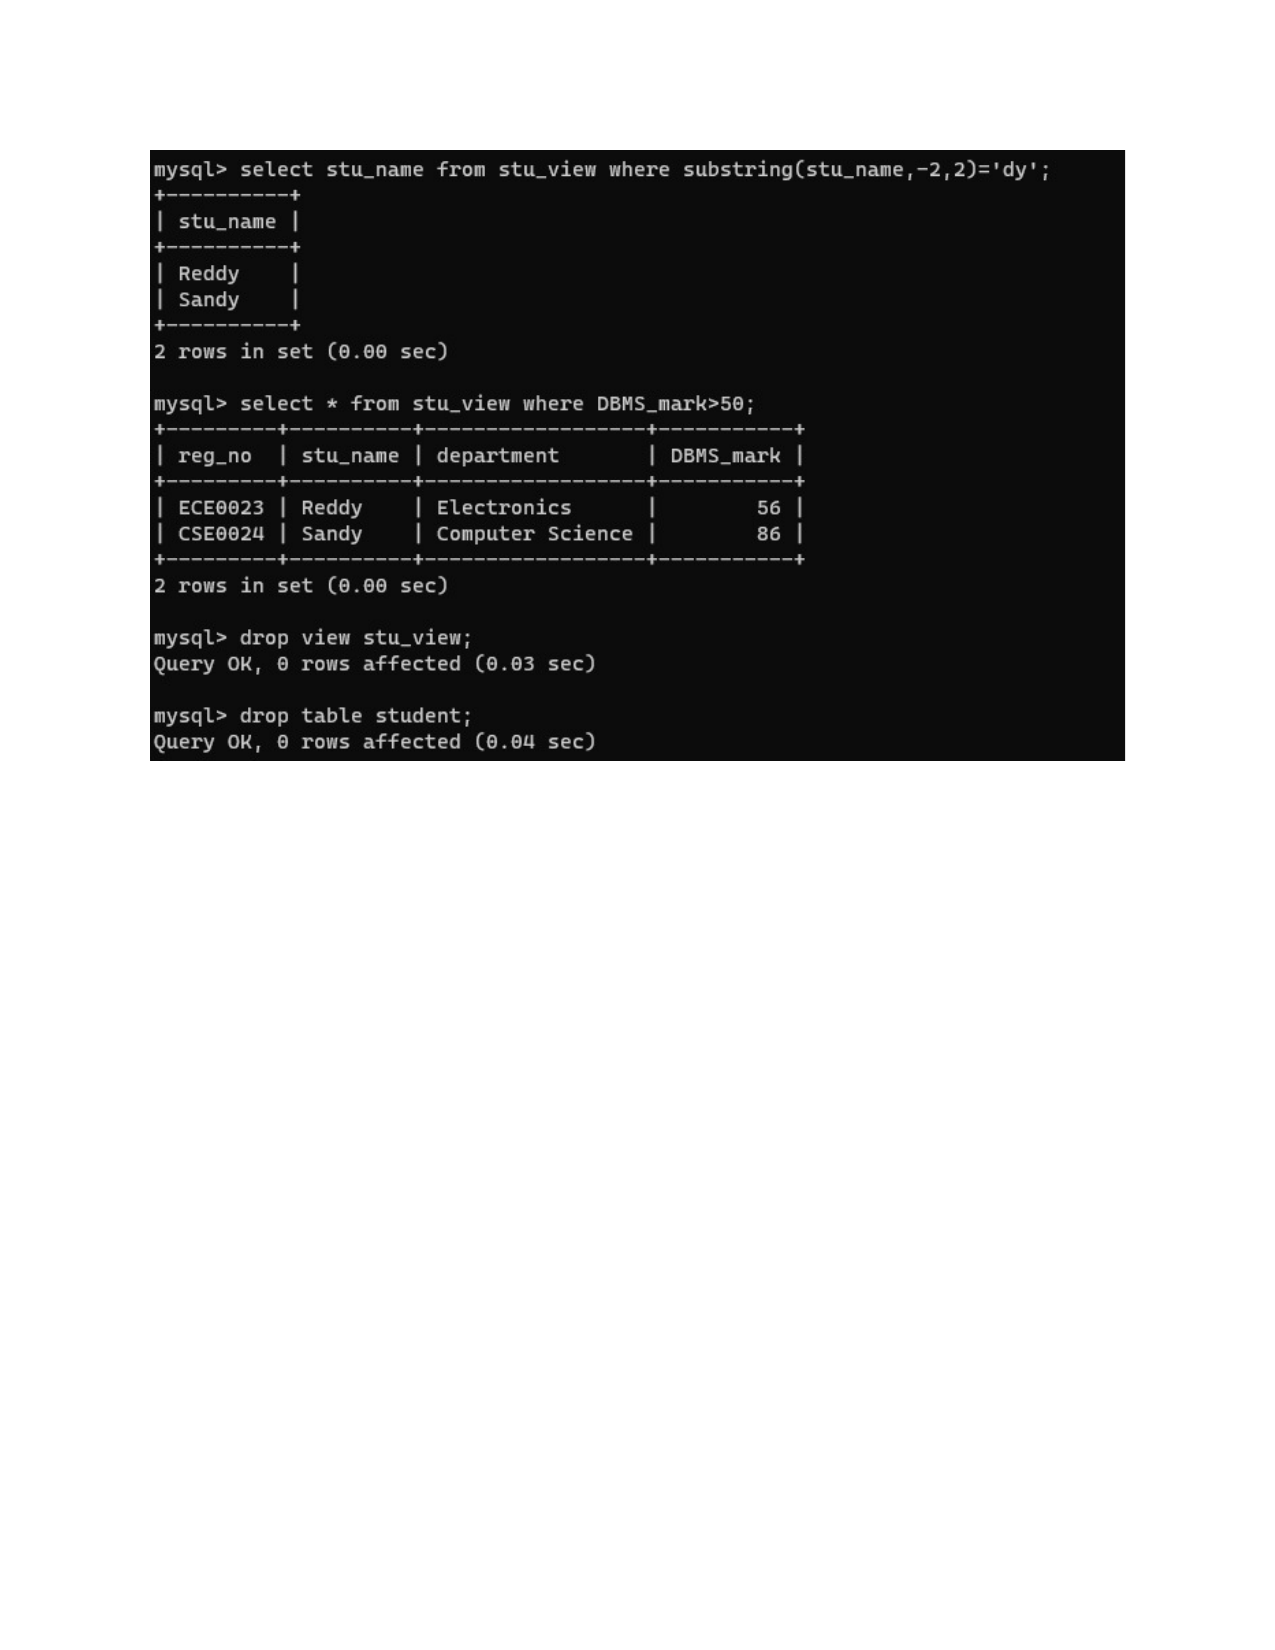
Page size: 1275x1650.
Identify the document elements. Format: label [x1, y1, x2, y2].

picture [150, 150, 1125, 761]
